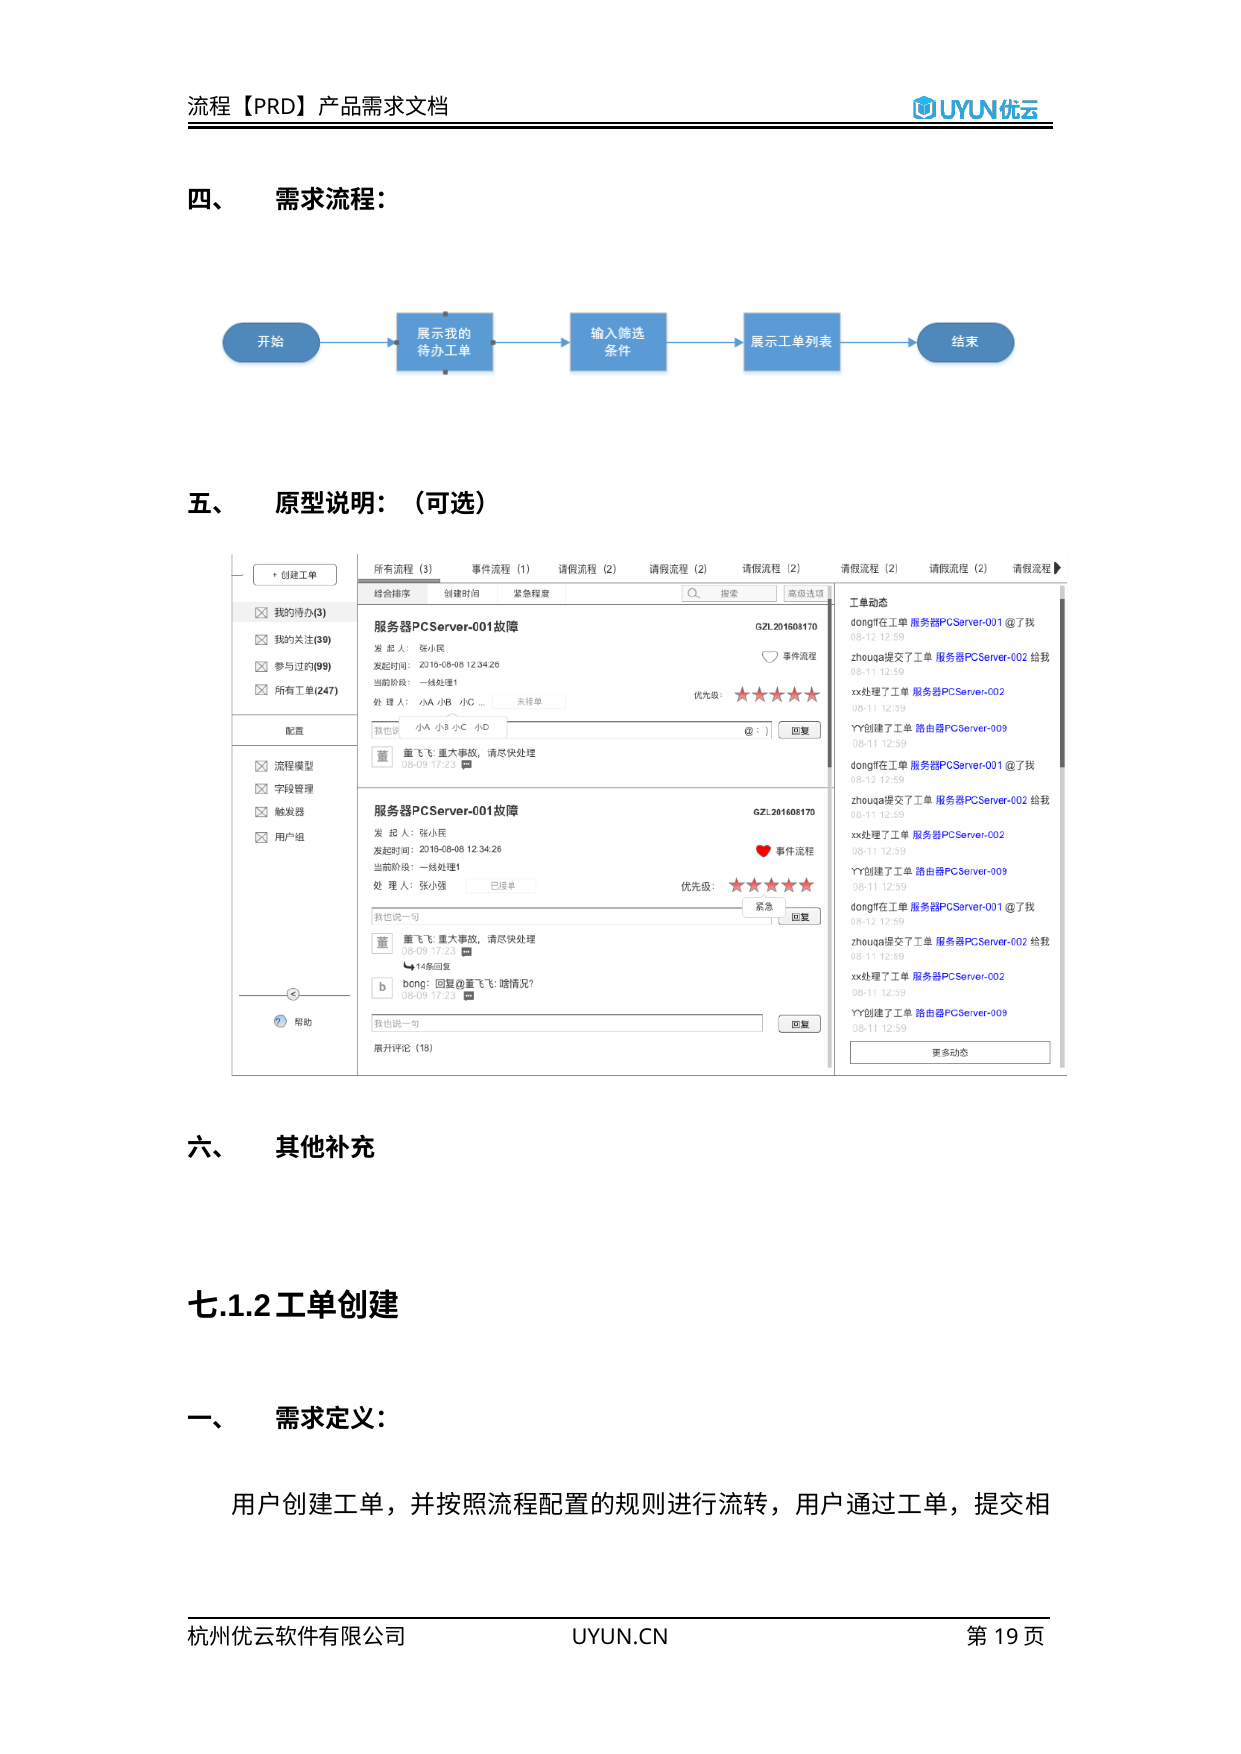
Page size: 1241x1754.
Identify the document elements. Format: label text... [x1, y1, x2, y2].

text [231, 1468, 1053, 1536]
subtitle 工单创建 [187, 1269, 1053, 1337]
list 需求定义： [187, 1382, 1053, 1450]
picture [187, 250, 1053, 432]
picture [231, 554, 1068, 1077]
picture [912, 96, 1038, 118]
list 需求流程： [187, 164, 1053, 232]
list 原型说明：（可选） [187, 468, 1053, 536]
list 其他补充 [187, 1112, 1053, 1180]
